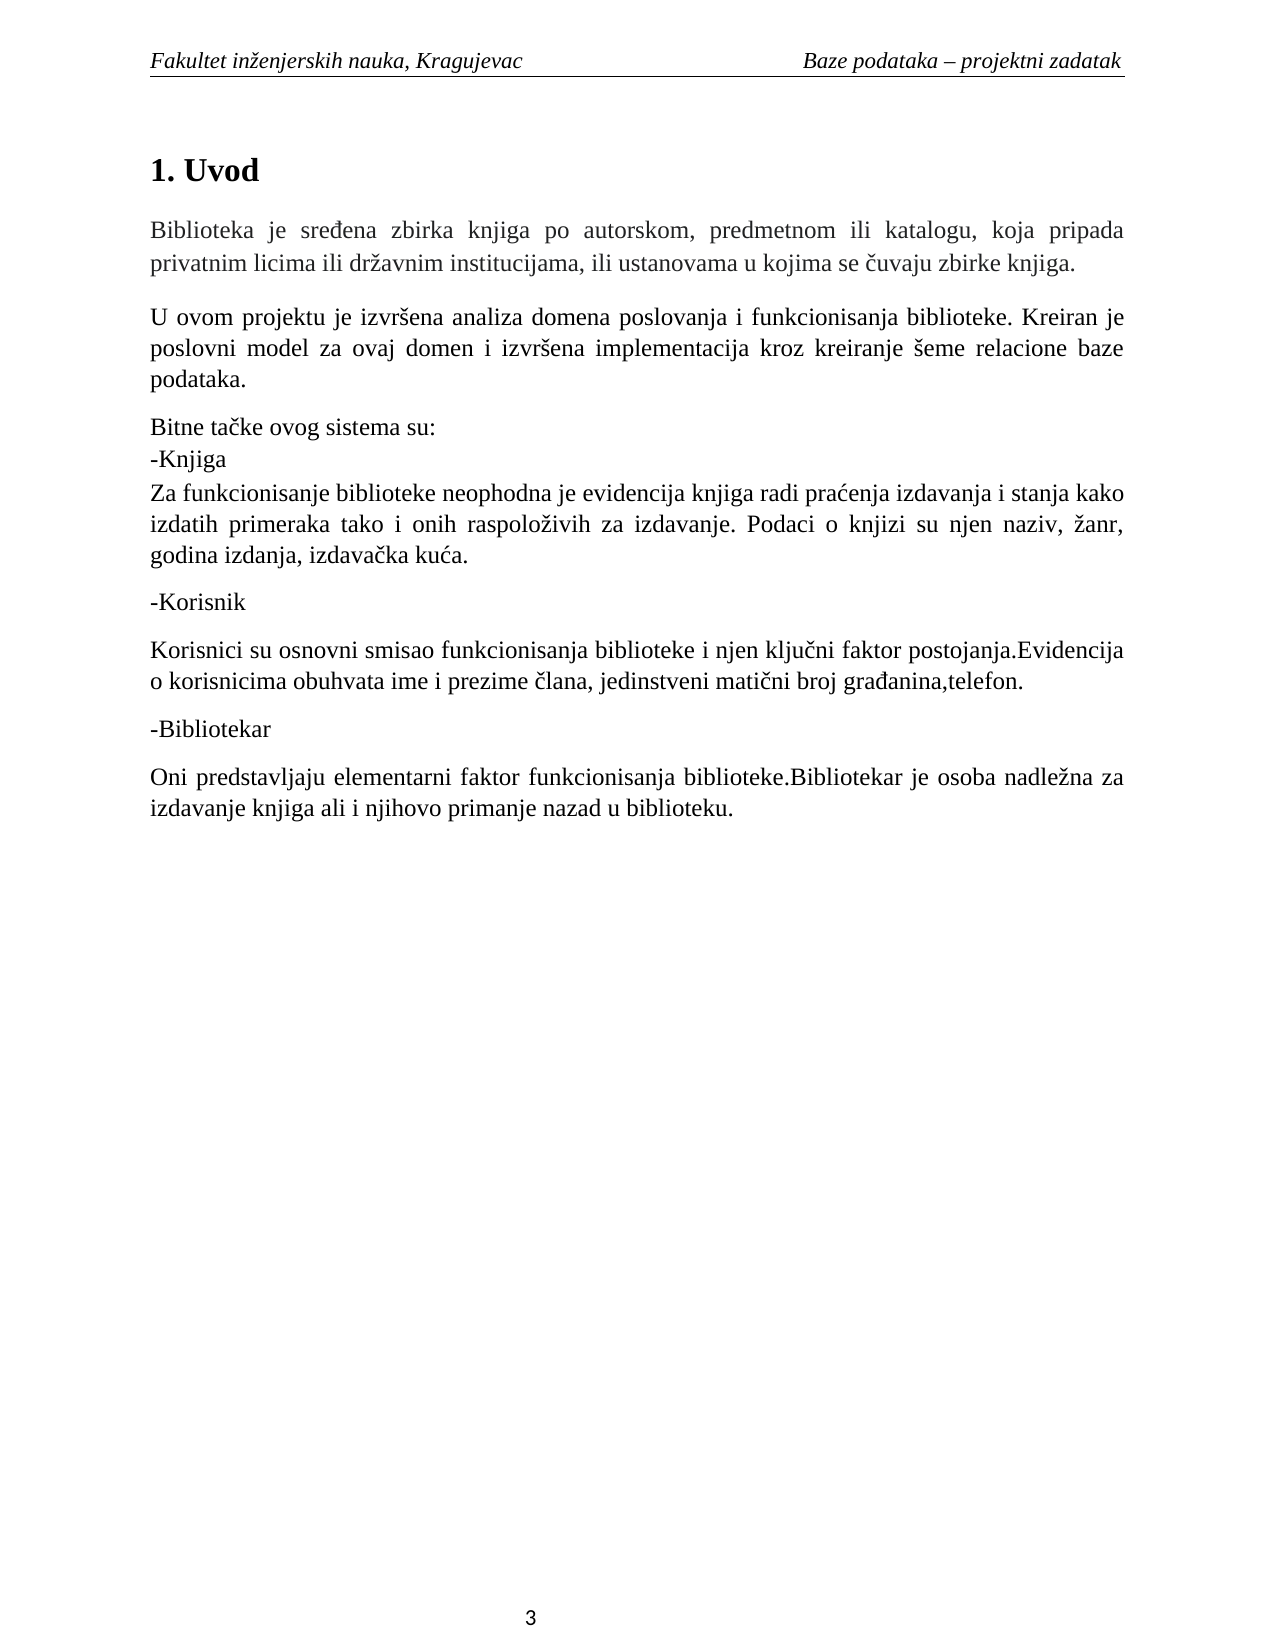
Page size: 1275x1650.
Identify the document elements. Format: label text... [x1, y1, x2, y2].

text -Bibliotekar [150, 714, 1125, 743]
text Biblioteka je sređena zbirka knjiga po autorskom, predmetnom ili katalogu, koja pripada privatnim licima ili državnim institucijama, ili ustanovama u kojima se čuvaju zbirke knjiga. [150, 215, 1125, 277]
text -Knjiga [150, 444, 1125, 473]
text -Korisnik [150, 587, 1125, 616]
text Korisnici su osnovni smisao funkcionisanja biblioteke i njen ključni faktor postojanja.Evidencija o korisnicima obuhvata ime i prezime člana, jedinstveni matični broj građanina,telefon. [150, 635, 1125, 695]
text 1. Uvod [150, 150, 1125, 188]
text Za funkcionisanje biblioteke neophodna je evidencija knjiga radi praćenja izdavanja i stanja kako izdatih primeraka tako i onih raspoloživih za izdavanje. Podaci o knjizi su njen naziv, žanr, godina izdanja, izdavačka kuća. [150, 478, 1125, 568]
text Bitne tačke ovog sistema su: [150, 412, 1125, 440]
text U ovom projektu je izvršena analiza domena poslovanja i funkcionisanja biblioteke. Kreiran je poslovni model za ovaj domen i izvršena implementacija kroz kreiranje šeme relacione baze podataka. [150, 302, 1125, 393]
text Oni predstavljaju elementarni faktor funkcionisanja biblioteke.Bibliotekar je osoba nadležna za izdavanje knjiga ali i njihovo primanje nazad u biblioteku. [150, 762, 1125, 821]
